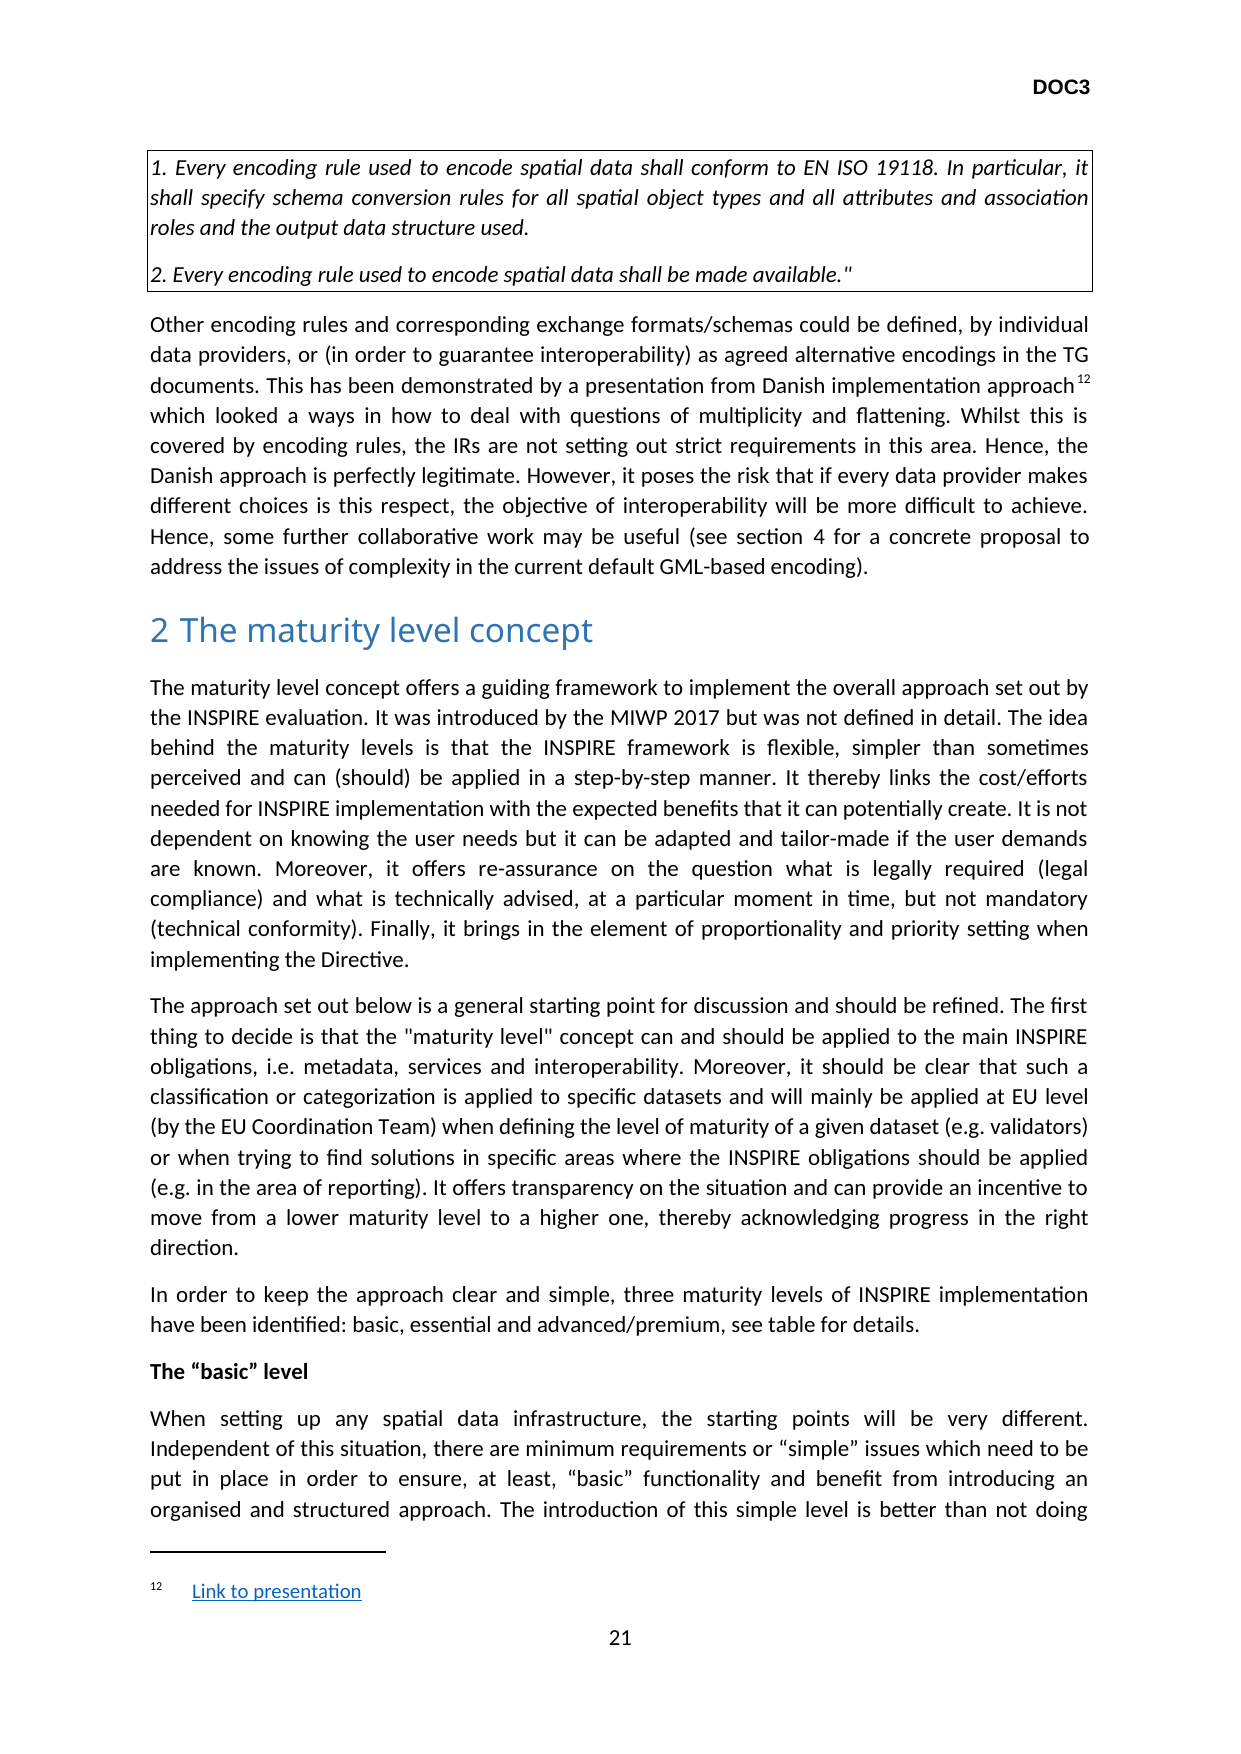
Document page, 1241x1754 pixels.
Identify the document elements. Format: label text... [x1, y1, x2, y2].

text The approach set out below is a general starting point for discussion and should be refined. The first thing to decide is that the "maturity level" concept can and should be applied to the main INSPIRE obligations, i.e. metadata, services and interoperability. Moreover, it should be clear that such a classification or categorization is applied to specific datasets and will mainly be applied at EU level (by the EU Coordination Team) when defining the level of maturity of a given dataset (e.g. validators) or when trying to find solutions in specific areas where the INSPIRE obligations should be applied (e.g. in the area of reporting). It offers transparency on the situation and can provide an incentive to move from a lower maturity level to a higher one, thereby acknowledging progress in the right direction. [150, 992, 1090, 1261]
text The maturity level concept offers a guiding framework to implement the overall approach set out by the INSPIRE evaluation. It was introduced by the MIWP 2017 but was not defined in detail. The idea behind the maturity levels is that the INSPIRE framework is flexible, simpler than sometimes perceived and can (should) be applied in a step-by-step manner. It thereby links the cost/efforts needed for INSPIRE implementation with the expected benefits that it can potentially create. It is not dependent on knowing the user needs but it can be adapted and tailor-made if the user demands are known. Moreover, it offers re-assurance on the question what is legally required (legal compliance) and what is technically advised, at a particular moment in time, but not mandatory (technical conformity). Finally, it brings in the element of proportionality and priority setting when implementing the Directive. [150, 673, 1090, 973]
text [150, 1404, 1090, 1523]
text Other encoding rules and corresponding exchange formats/schemas could be defined, by individual data providers, or (in order to guarantee interoperability) as agreed alternative encodings in the TG documents. This has been demonstrated by a presentation from Danish implementation approach which looked a ways in how to deal with questions of multiplicity and flattening. Whilst this is covered by encoding rules, the IRs are not setting out strict requirements in this area. Hence, the Danish approach is perfectly legitimate. However, it poses the risk that if every data provider makes different choices is this respect, the objective of interoperability will be more difficult to achieve. Hence, some further collaborative work may be useful (see section 4.2 for a concrete proposal to address the issues of complexity in the current default GML-based encoding). [150, 310, 1090, 580]
text 1. Every encoding rule used to encode spatial data shall conform to EN ISO 19118. In particular, it shall specify schema conversion rules for all spatial object types and all attributes and association roles and the output data structure used. [148, 151, 1092, 242]
subtitle The maturity level concept [150, 607, 1090, 653]
text 2. Every encoding rule used to encode spatial data shall be made available." [148, 257, 1092, 291]
text In order to keep the approach clear and simple, three maturity levels of INSPIRE implementation have been identified: basic, essential and advanced/premium, see table for details. [150, 1280, 1090, 1338]
text The “basic” level [150, 1357, 1090, 1385]
